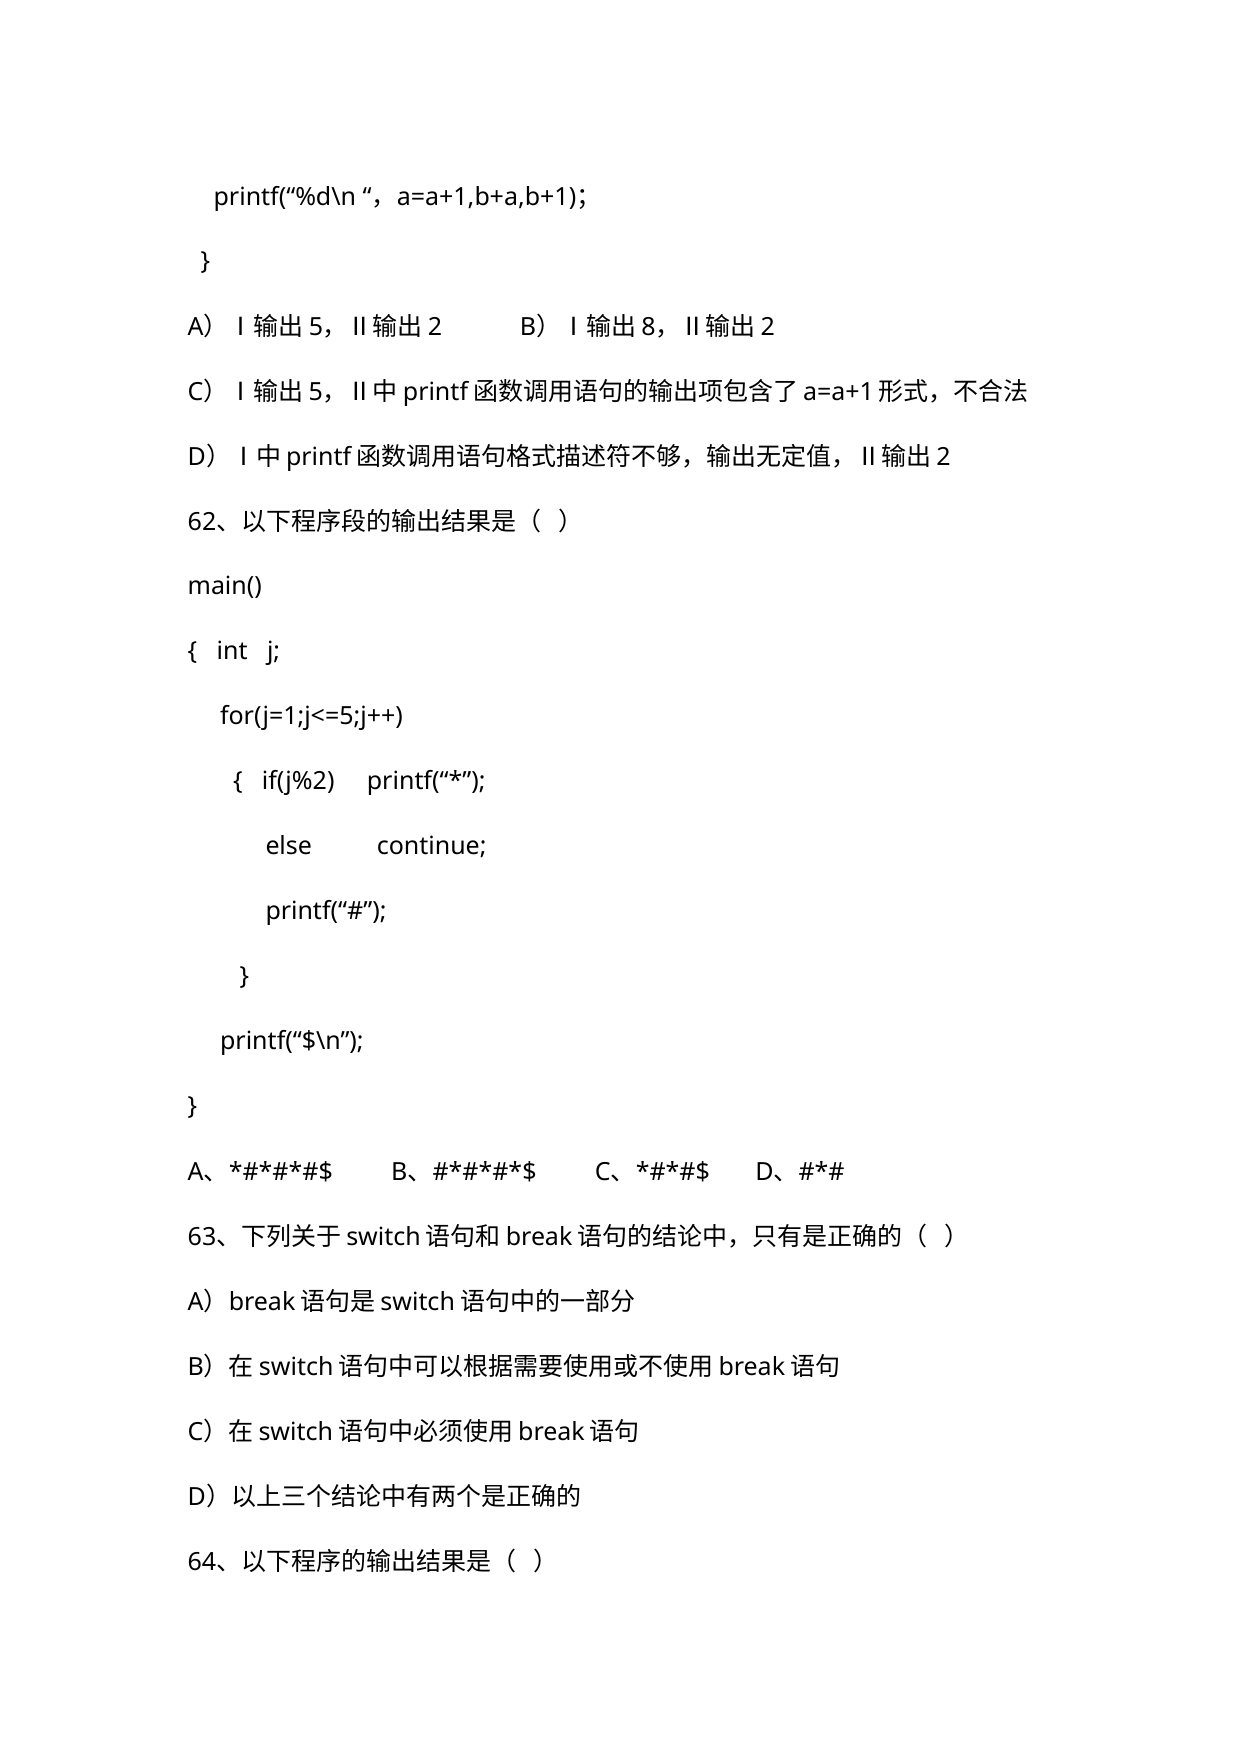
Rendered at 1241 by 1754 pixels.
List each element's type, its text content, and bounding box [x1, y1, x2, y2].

text } [187, 227, 1053, 292]
text D）Ⅰ中printf函数调用语句格式描述符不够，输出无定值，Ⅱ输出2 [187, 422, 1053, 487]
text else continue; [187, 812, 1053, 877]
text printf(“$\n”); [187, 1007, 1053, 1072]
text C）在switch语句中必须使用break语句 [187, 1397, 1053, 1462]
text A、*#*#*#$ B、#*#*#*$ C、*#*#$ D、#*# [187, 1137, 1053, 1202]
text A）break语句是switch语句中的一部分 [187, 1267, 1053, 1332]
text for(j=1;j<=5;j++) [187, 682, 1053, 747]
text printf(“%d\n “，a=a+1,b+a,b+1)； [187, 162, 1053, 227]
text 63、下列关于switch语句和break语句的结论中，只有是正确的（ ） [187, 1202, 1053, 1267]
text D）以上三个结论中有两个是正确的 [187, 1462, 1053, 1527]
text C）Ⅰ输出5，Ⅱ中printf函数调用语句的输出项包含了a=a+1形式，不合法 [187, 357, 1053, 422]
text main() [187, 552, 1053, 617]
text 64、以下程序的输出结果是（ ） [187, 1527, 1053, 1592]
text A）Ⅰ输出5，Ⅱ输出2 B）Ⅰ输出8，Ⅱ输出2 [187, 292, 1053, 357]
text 62、以下程序段的输出结果是（ ） [187, 487, 1053, 552]
text { if(j%2) printf(“*”); [187, 747, 1053, 812]
text } [187, 942, 1053, 1007]
text { int j; [187, 617, 1053, 682]
text B）在switch语句中可以根据需要使用或不使用break语句 [187, 1332, 1053, 1397]
text } [187, 1072, 1053, 1137]
text printf(“#”); [187, 877, 1053, 942]
